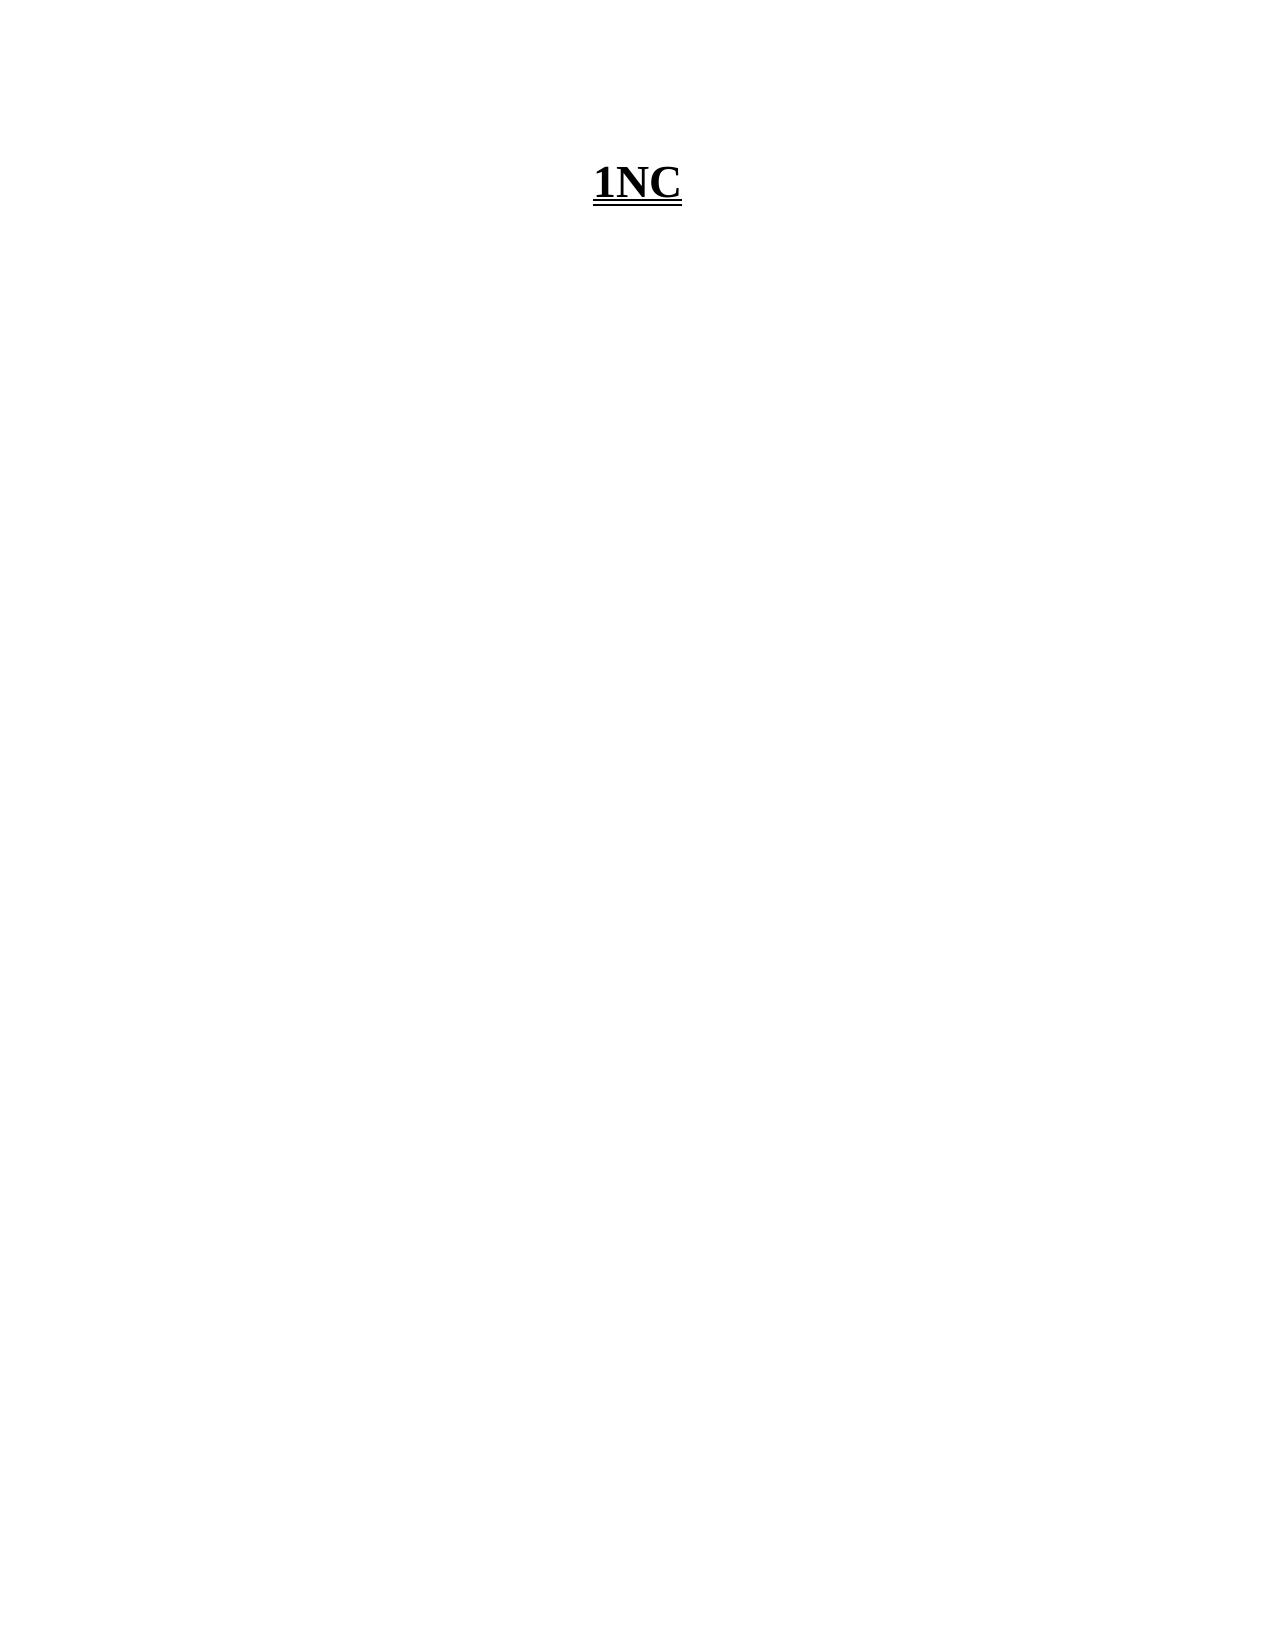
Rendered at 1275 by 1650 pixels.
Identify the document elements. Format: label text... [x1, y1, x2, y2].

subtitle 1NC [187, 154, 1087, 207]
